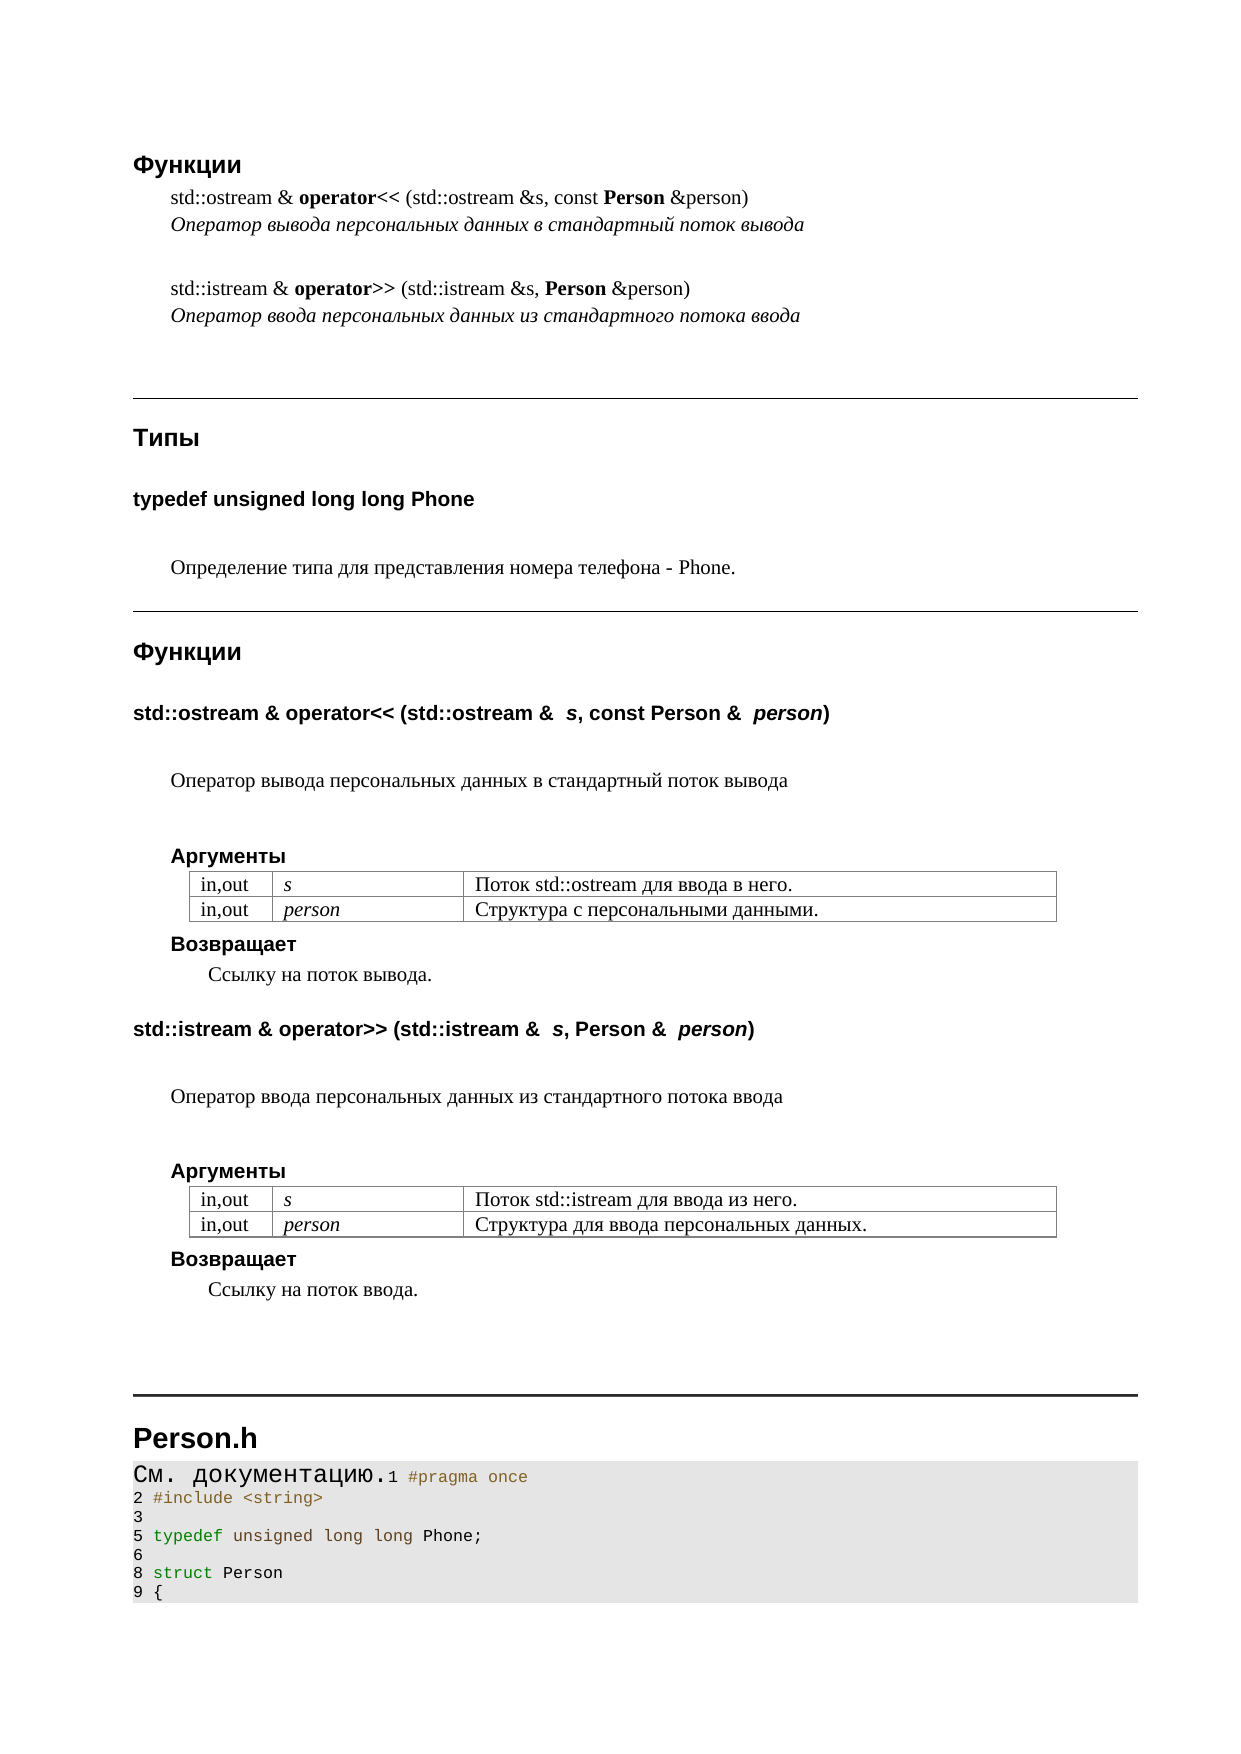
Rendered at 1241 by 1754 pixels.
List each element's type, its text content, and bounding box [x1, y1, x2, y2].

table_cell person [273, 897, 463, 921]
subtitle Типы [133, 423, 1138, 452]
table_header s [273, 872, 463, 896]
table_header s [273, 1187, 463, 1211]
list std::istream & operator>> (std::istream &s, Person &person) [170, 276, 1138, 300]
text См. документацию.1 #pragma once [133, 1461, 1138, 1490]
text 8 struct Person [133, 1565, 1138, 1584]
subtitle Аргументы [170, 844, 1138, 868]
table_cell Структура с персональными данными. [464, 897, 1056, 921]
text 2 #include <string> [133, 1490, 1138, 1508]
table_cell Структура для ввода персональных данных. [464, 1212, 1056, 1236]
subtitle Person.h [133, 1422, 1138, 1455]
text 9 { [133, 1584, 1138, 1603]
table_cell in,out [190, 1212, 272, 1236]
table_header Поток std::istream для ввода из него. [464, 1187, 1056, 1211]
list Оператор ввода персональных данных из стандартного потока ввода [170, 1084, 1138, 1108]
table_header in,out [190, 1187, 272, 1211]
table_header Поток std::ostream для ввода в него. [464, 872, 1056, 896]
subtitle Функции [133, 150, 1138, 179]
subtitle Функции [133, 637, 1138, 665]
subtitle Аргументы [170, 1159, 1138, 1183]
table_header in,out [190, 872, 272, 896]
text 6 [133, 1546, 1138, 1565]
list Определение типа для представления номера телефона - Phone. [170, 555, 1138, 579]
table_cell in,out [190, 897, 272, 921]
subtitle Возвращает [170, 1247, 1138, 1271]
list Оператор вывода персональных данных в стандартный поток вывода [170, 768, 1138, 792]
subtitle typedef unsigned long long Phone [133, 483, 1138, 512]
subtitle Возвращает [170, 931, 1138, 955]
list std::ostream & operator<< (std::ostream &s, const Person &person) [170, 185, 1138, 209]
text Ссылку на поток вывода. [208, 962, 1138, 986]
subtitle std::ostream & operator<< (std::ostream & s, const Person & person) [133, 697, 1138, 725]
text Ссылку на поток ввода. [208, 1277, 1138, 1301]
subtitle std::istream & operator>> (std::istream & s, Person & person) [133, 1017, 1138, 1041]
list Оператор вывода персональных данных в стандартный поток вывода [170, 212, 1138, 236]
text 5 typedef unsigned long long Phone; [133, 1527, 1138, 1546]
list Оператор ввода персональных данных из стандартного потока ввода [170, 303, 1138, 327]
text 3 [133, 1508, 1138, 1527]
table_cell person [273, 1212, 463, 1236]
